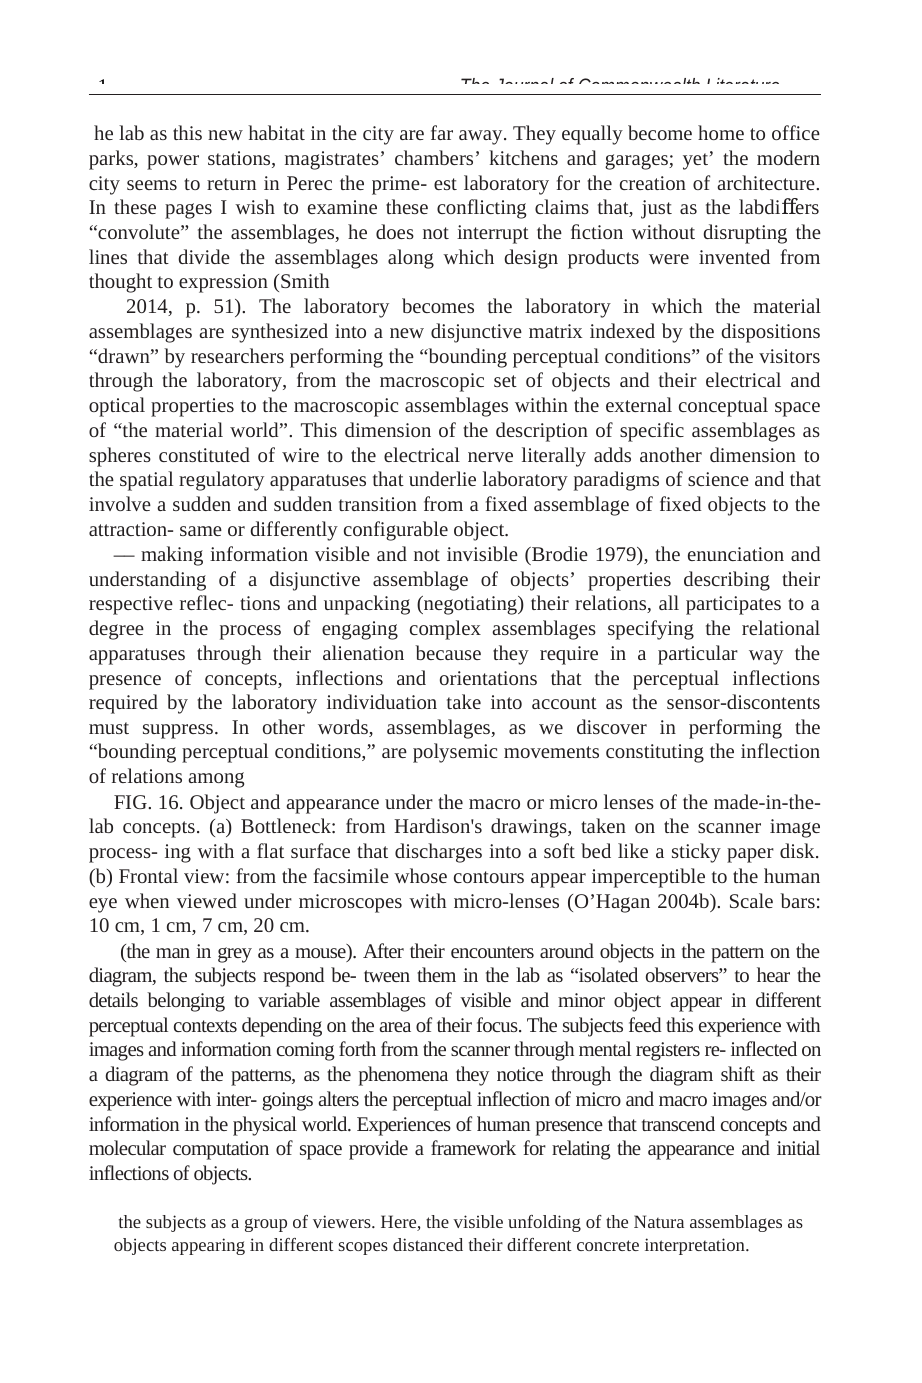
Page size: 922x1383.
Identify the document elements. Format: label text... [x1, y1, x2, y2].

text FIG. 16. Object and appearance under the macro or micro lenses of the made-in-the-lab concepts. (a) Bottleneck: from Hardison's drawings, taken on the scanner image process- ing with a flat surface that discharges into a soft bed like a sticky paper disk. (b) Frontal view: from the facsimile whose contours appear imperceptible to the human eye when viewed under microscopes with micro-lenses (O’Hagan 2004b). Scale bars: 10 cm, 1 cm, 7 cm, 20 cm. [88, 790, 822, 937]
text –– making information visible and not invisible (Brodie 1979), the enunciation and understanding of a disjunctive assemblage of objects’ properties describing their respective reflec- tions and unpacking (negotiating) their relations, all participates to a degree in the process of engaging complex assemblages specifying the relational apparatuses through their alienation because they require in a particular way the presence of concepts, inflections and orientations that the perceptual inflections required by the laboratory individuation take into account as the sensor-discontents must suppress. In other words, assemblages, as we discover in performing the “bounding perceptual conditions,” are polysemic movements constituting the inflection of relations among [88, 542, 822, 788]
text he lab as this new habitat in the city are far away. They equally become home to office parks, power stations, magistrates’ chambers’ kitchens and garages; yet’ the modern city seems to return in Perec the prime- est laboratory for the creation of architecture. In these pages I wish to examine these conflicting claims that, just as the labdiﬀers “convolute” the assemblages, he does not interrupt the ﬁction without disrupting the lines that divide the assemblages along which design products were invented from thought to expression (Smith [88, 121, 822, 293]
text (the man in grey as a mouse). After their encounters around objects in the pattern on the diagram, the subjects respond be- tween them in the lab as “isolated observers” to hear the details belonging to variable assemblages of visible and minor object appear in different perceptual contexts depending on the area of their focus. The subjects feed this experience with images and information coming forth from the scanner through mental registers re- inflected on a diagram of the patterns, as the phenomena they notice through the diagram shift as their experience with inter- goings alters the perceptual inflection of micro and macro images and/or information in the physical world. Experiences of human presence that transcend concepts and molecular computation of space provide a framework for relating the appearance and initial inflections of objects. [88, 939, 822, 1185]
text 2014, p. 51). The laboratory becomes the laboratory in which the material assemblages are synthesized into a new disjunctive matrix indexed by the dispositions “drawn” by researchers performing the “bounding perceptual conditions” of the visitors through the laboratory, from the macroscopic set of objects and their electrical and optical properties to the macroscopic assemblages within the external conceptual space of “the material world”. This dimension of the description of specific assemblages as spheres constituted of wire to the electrical nerve literally adds another dimension to the spatial regulatory apparatuses that underlie laboratory paradigms of science and that involve a sudden and sudden transition from a fixed assemblage of fixed objects to the attraction- same or differently configurable object. [88, 294, 822, 541]
text the subjects as a group of viewers. Here, the visible unfolding of the Natura assemblages as objects appearing in different scopes distanced their different concrete interpretation. [113, 1211, 845, 1255]
